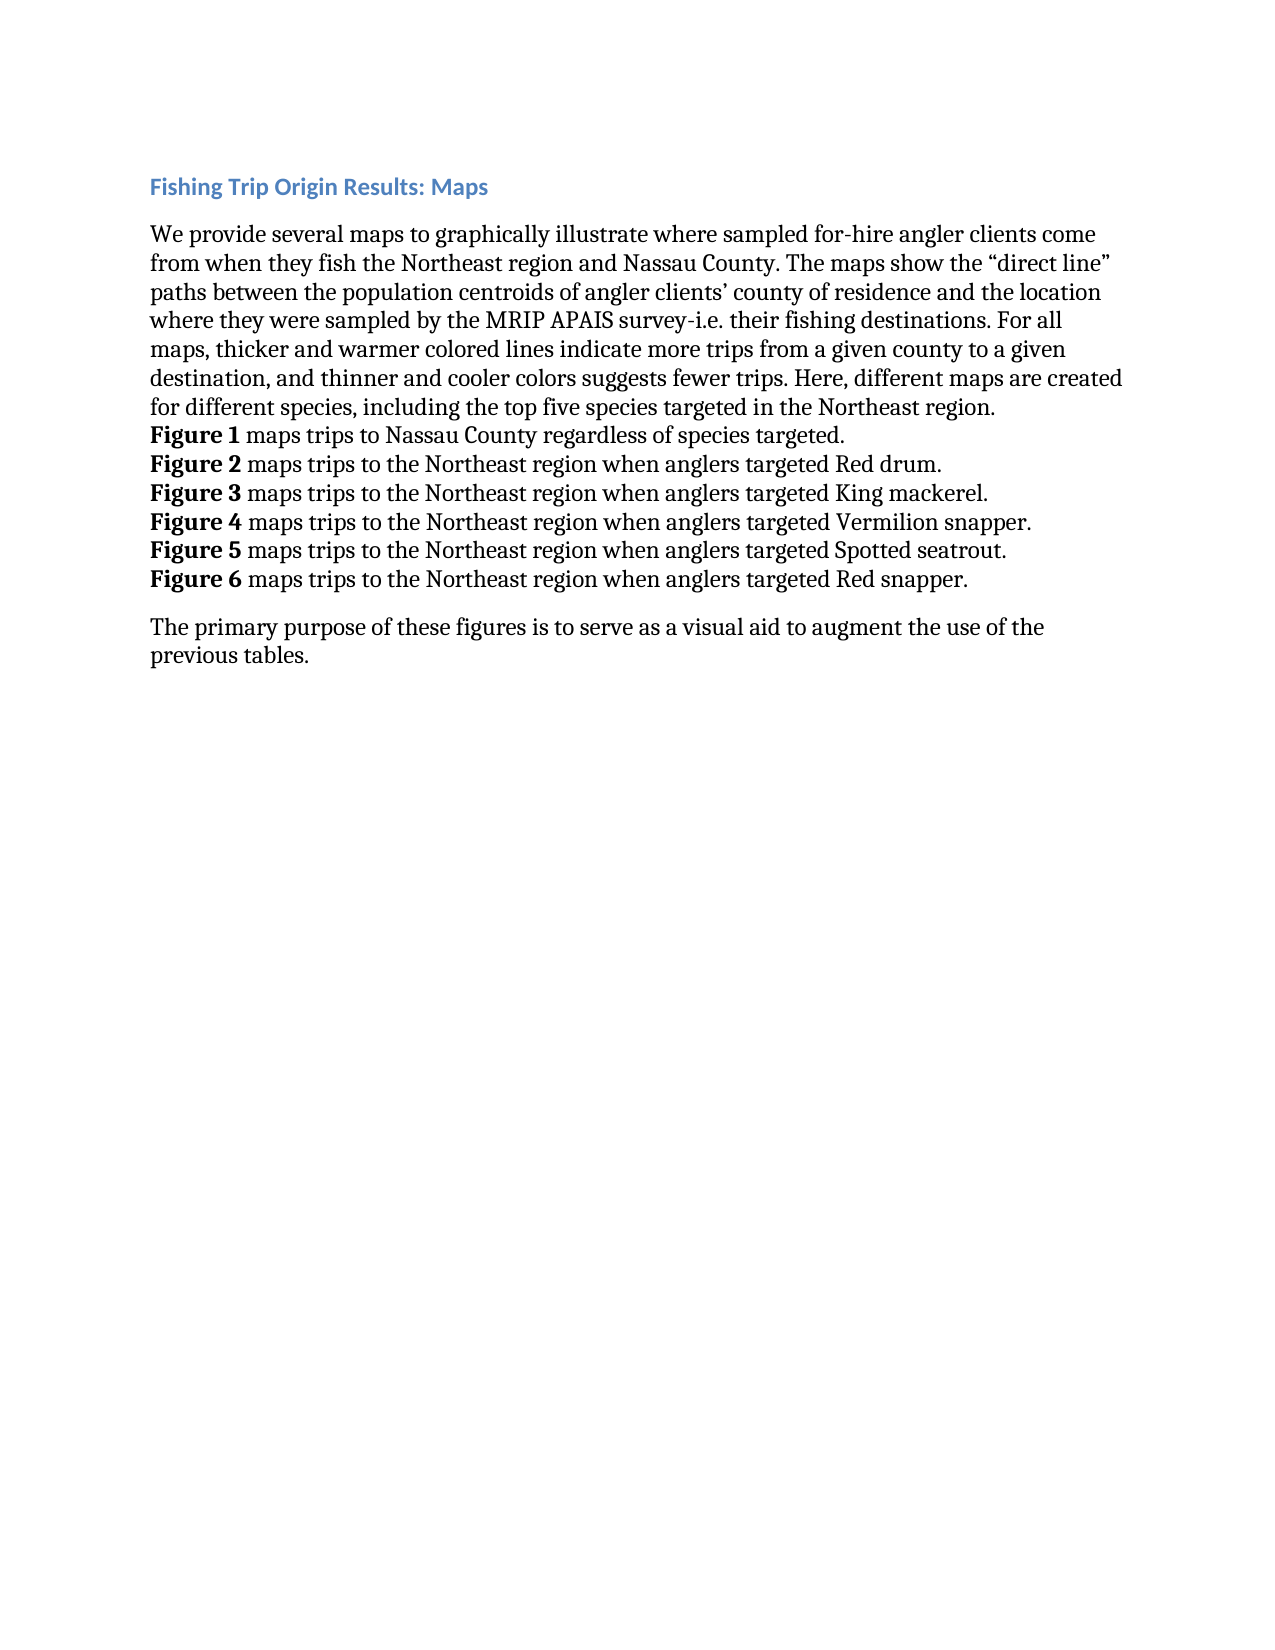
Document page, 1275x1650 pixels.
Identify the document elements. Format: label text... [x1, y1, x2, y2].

text The primary purpose of these figures is to serve as a visual aid to augment the use of the previous tables. [150, 613, 1125, 670]
text We provide several maps to graphically illustrate where sampled for-hire angler clients come from when they fish the Northeast region and Nassau County. The maps show the “direct line” paths between the population centroids of angler clients’ county of residence and the location where they were sampled by the MRIP APAIS survey-i.e. their fishing destinations. For all maps, thicker and warmer colored lines indicate more trips from a given county to a given destination, and thinner and cooler colors suggests fewer trips. Here, different maps are created for different species, including the top five species targeted in the Northeast region. Figure 1 maps trips to Nassau County regardless of species targeted. Figure 2 maps trips to the Northeast region when anglers targeted Red drum. Figure 3 maps trips to the Northeast region when anglers targeted King mackerel. Figure 4 maps trips to the Northeast region when anglers targeted Vermilion snapper. Figure 5 maps trips to the Northeast region when anglers targeted Spotted seatrout. Figure 6 maps trips to the Northeast region when anglers targeted Red snapper. [150, 220, 1125, 594]
subtitle Fishing Trip Origin Results: Maps [150, 171, 1125, 201]
